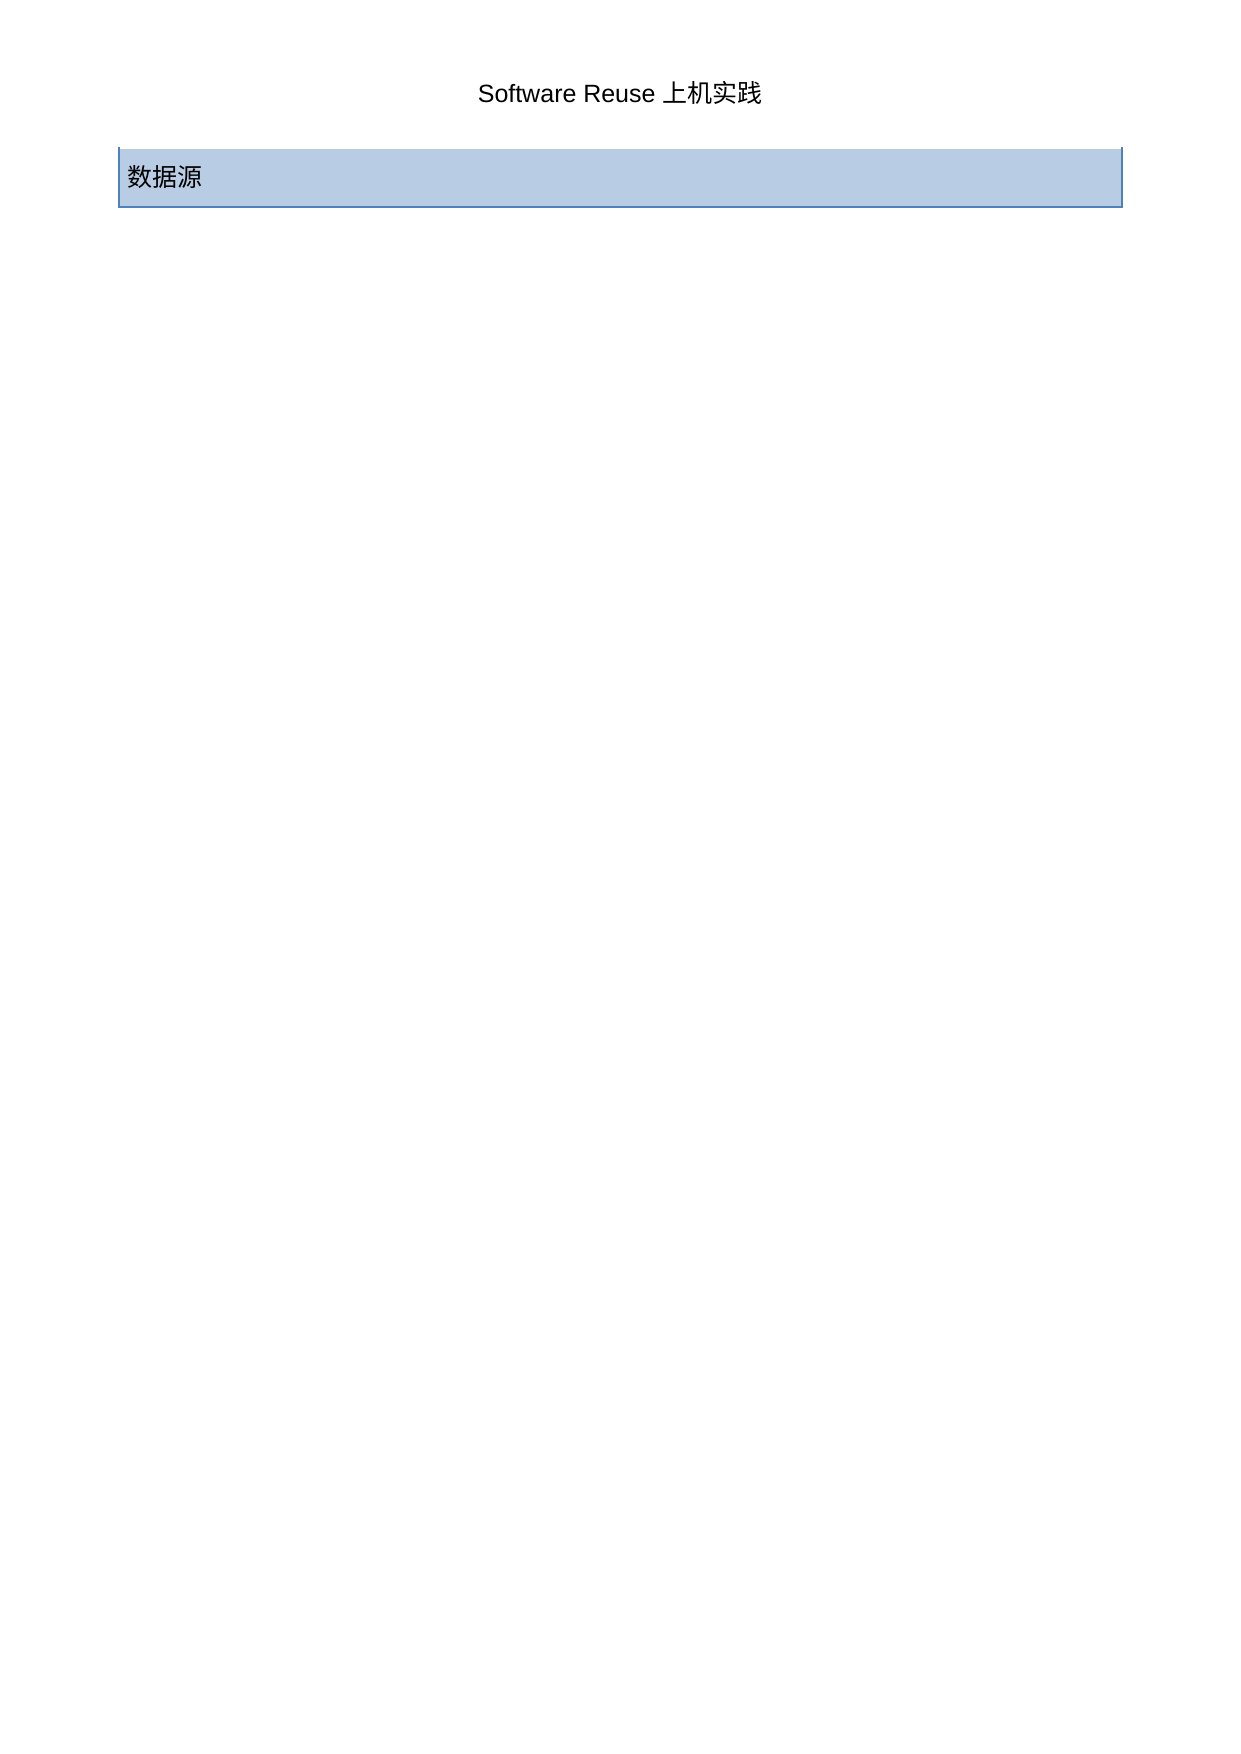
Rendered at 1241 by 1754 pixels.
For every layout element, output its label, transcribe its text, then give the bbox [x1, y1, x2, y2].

table_cell 数据源 [120, 149, 1121, 206]
